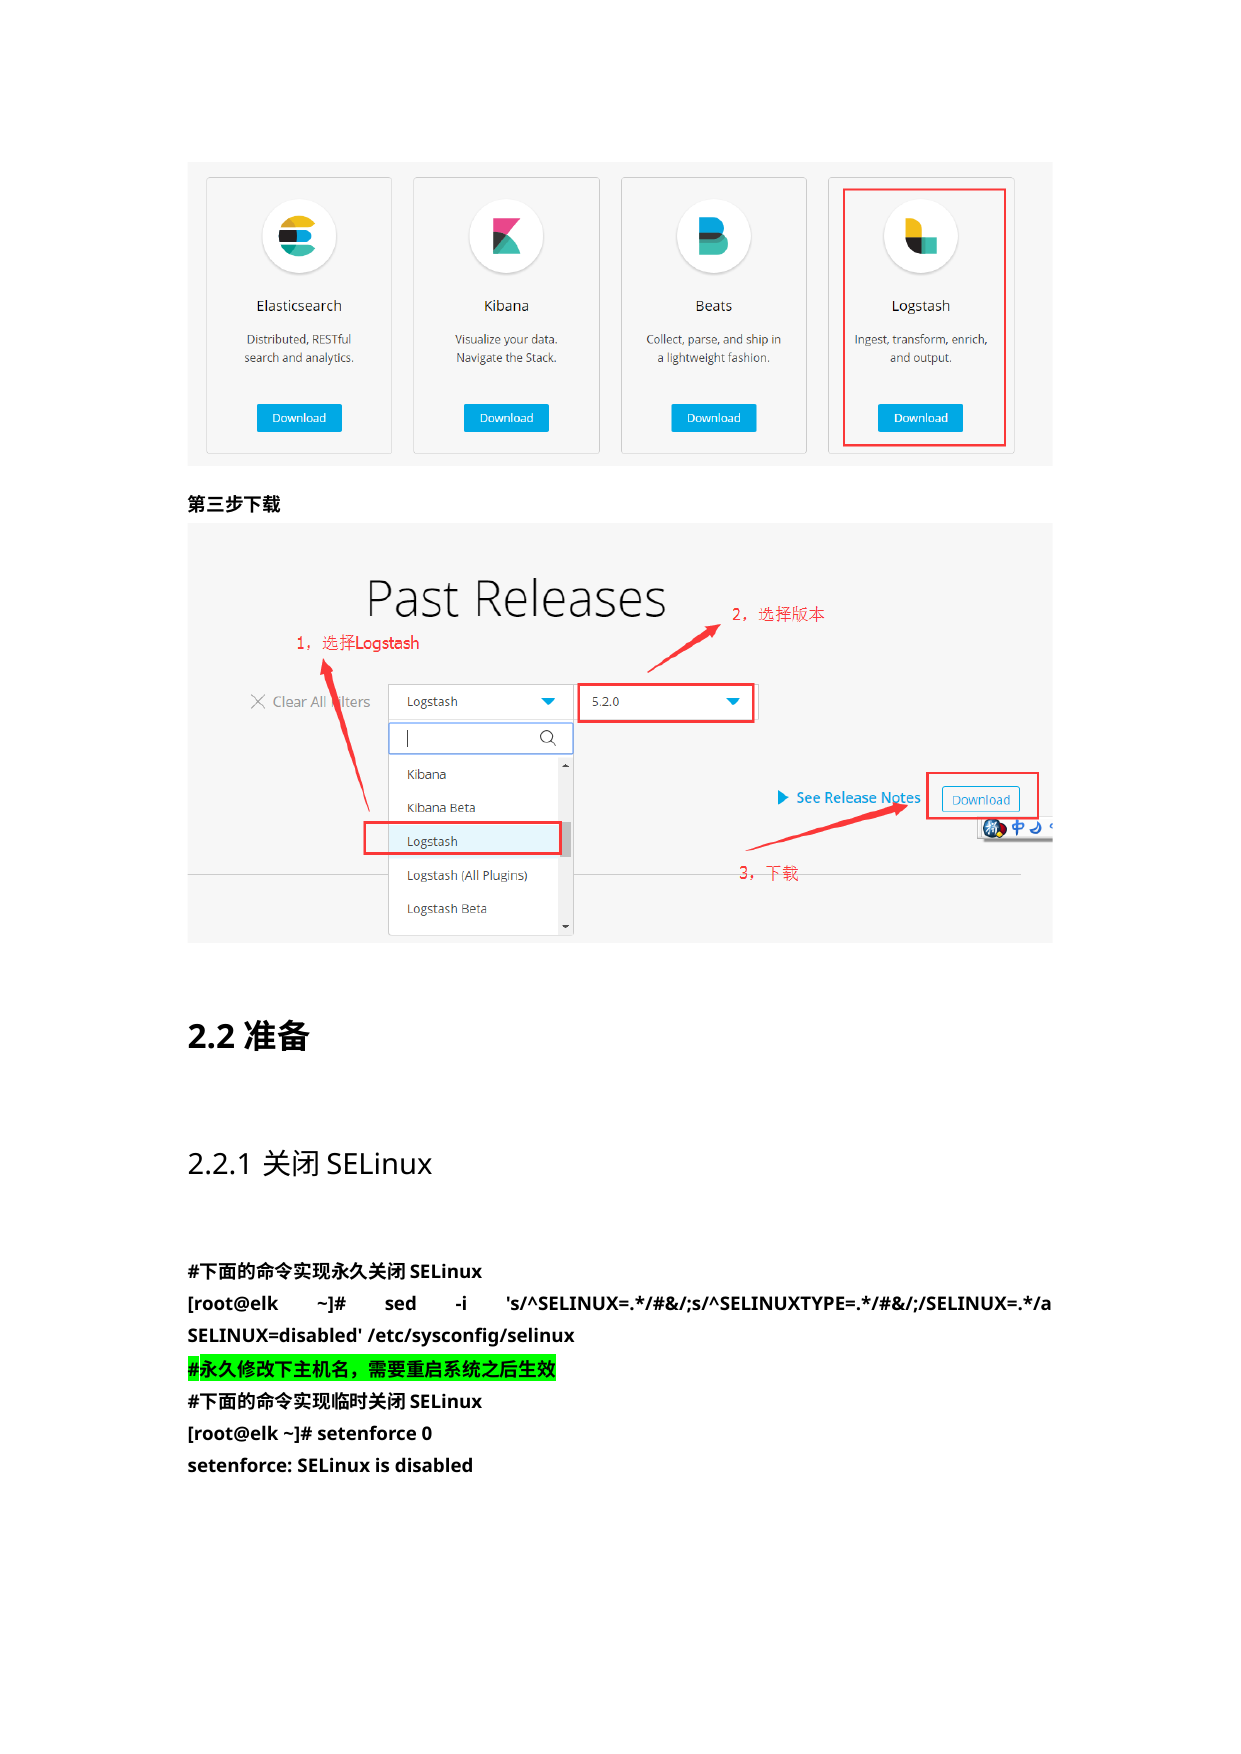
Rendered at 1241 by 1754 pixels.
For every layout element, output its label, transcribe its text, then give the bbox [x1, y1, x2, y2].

text #下面的命令实现永久关闭SELinux [187, 1254, 1053, 1287]
text 第三步下载 [187, 487, 1053, 519]
text [root@elk ~]# setenforce 0 [187, 1417, 1053, 1449]
picture [187, 519, 1053, 943]
picture [187, 162, 1053, 466]
text setenforce: SELinux is disabled [187, 1449, 1053, 1482]
text #下面的命令实现临时关闭SELinux [187, 1384, 1053, 1417]
subtitle 2.2 准备 [187, 1002, 1053, 1067]
text [root@elk ~]# sed -i 's/^SELINUX=.*/#&/;s/^SELINUXTYPE=.*/#&/;/SELINUX=.*/a SELINUX=disabled' /etc/sysconfig/selinux [187, 1287, 1053, 1352]
subtitle 2.2.1 关闭SELinux [187, 1129, 1053, 1194]
text #永久修改下主机名，需要重启系统之后生效 [187, 1352, 1053, 1384]
